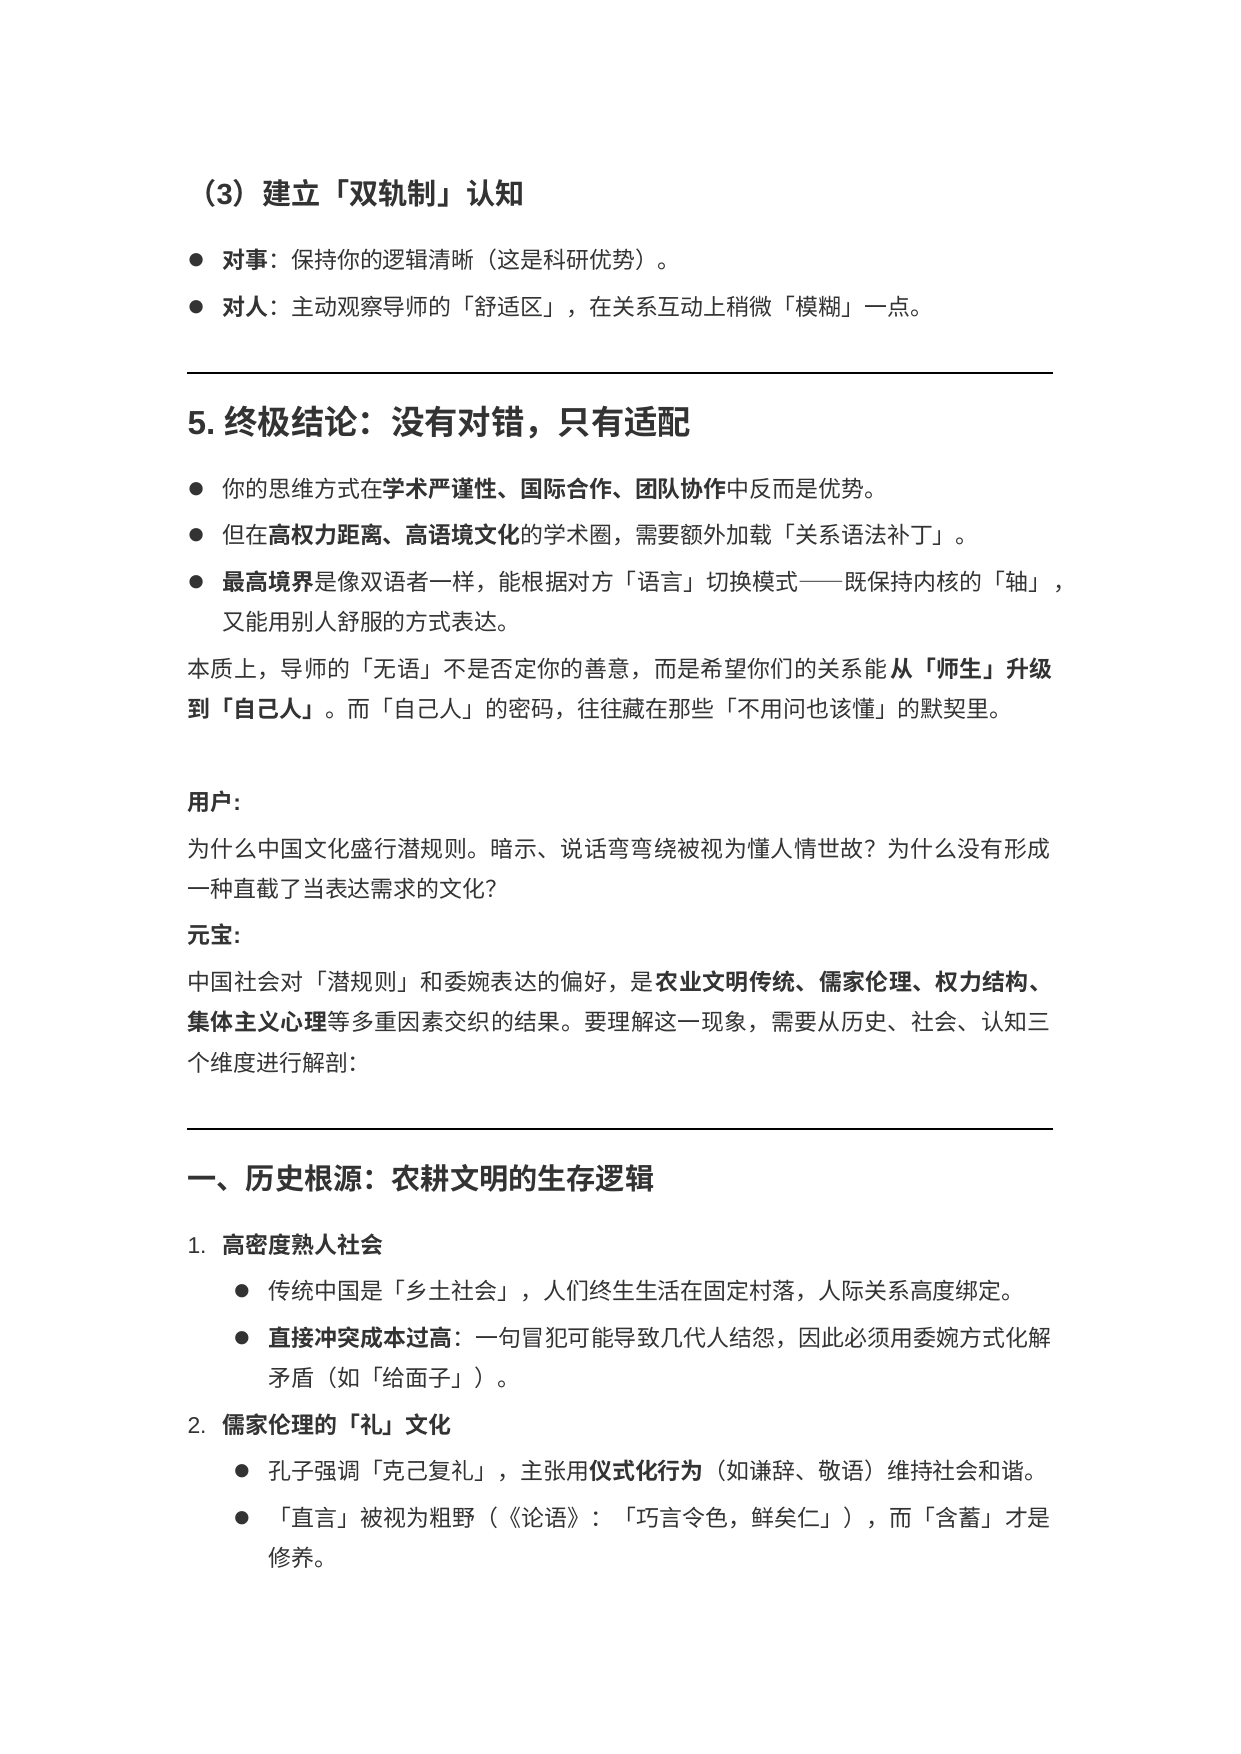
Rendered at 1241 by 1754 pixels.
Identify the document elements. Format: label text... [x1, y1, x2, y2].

list 直接冲突成本过高：一句冒犯可能导致几代人结怨，因此必须用委婉方式化解矛盾（如「给面子」）。 [233, 1316, 1053, 1397]
text 元宝: [187, 914, 1053, 954]
list 对事：保持你的逻辑清晰（这是科研优势）。 [187, 238, 1053, 278]
list 对人：主动观察导师的「舒适区」，在关系互动上稍微「模糊」一点。 [187, 285, 1053, 325]
list 孔子强调「克己复礼」，主张用仪式化行为（如谦辞、敬语）维持社会和谐。 [233, 1449, 1053, 1490]
list 你的思维方式在学术严谨性、国际合作、团队协作中反而是优势。 [187, 467, 1053, 507]
text 中国社会对「潜规则」和委婉表达的偏好，是农业文明传统、儒家伦理、权力结构、集体主义心理等多重因素交织的结果。要理解这一现象，需要从历史、社会、认知三个维度进行解剖： [187, 960, 1053, 1081]
list 「直言」被视为粗野（《论语》：「巧言令色，鲜矣仁」），而「含蓄」才是修养。 [233, 1496, 1053, 1577]
list 但在高权力距离、高语境文化的学术圈，需要额外加载「关系语法补丁」。 [187, 513, 1053, 554]
list 儒家伦理的「礼」文化 [187, 1403, 1053, 1443]
list 传统中国是「乡土社会」，人们终生生活在固定村落，人际关系高度绑定。 [233, 1269, 1053, 1310]
text 用户: [187, 780, 1053, 821]
text 本质上，导师的「无语」不是否定你的善意，而是希望你们的关系能从「师生」升级到「自己人」。而「自己人」的密码，往往藏在那些「不用问也该懂」的默契里。 [187, 647, 1053, 727]
subtitle 一、历史根源：农耕文明的生存逻辑 [187, 1136, 1053, 1217]
subtitle 5. 终极结论：没有对错，只有适配 [187, 380, 1053, 461]
list 最高境界是像双语者一样，能根据对方「语言」切换模式——既保持内核的「轴」，又能用别人舒服的方式表达。 [187, 560, 1053, 641]
list 高密度熟人社会 [187, 1223, 1053, 1263]
text 为什么中国文化盛行潜规则。暗示、说话弯弯绕被视为懂人情世故？为什么没有形成一种直截了当表达需求的文化？ [187, 827, 1053, 907]
subtitle （3）建立「双轨制」认知 [187, 151, 1053, 232]
